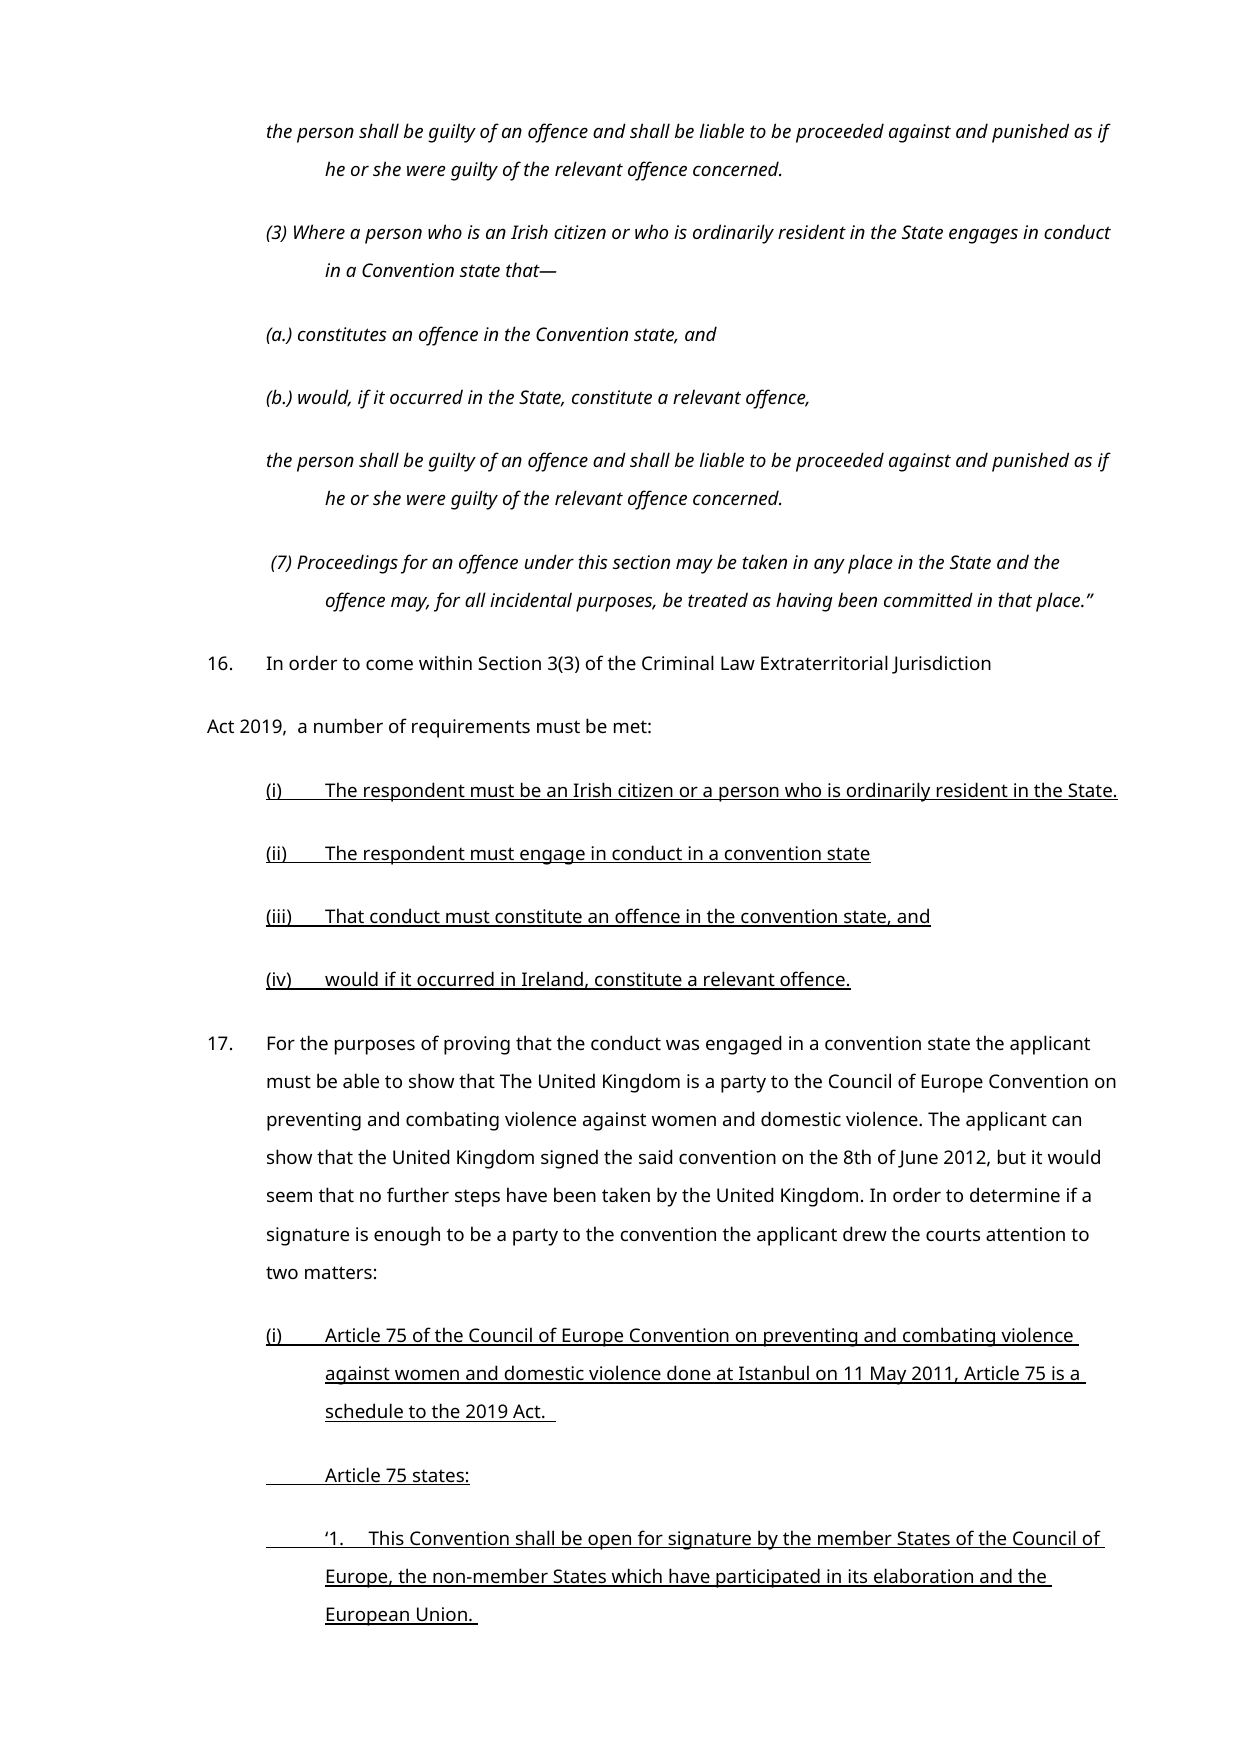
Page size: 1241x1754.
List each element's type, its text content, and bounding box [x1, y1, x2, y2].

text (i) Article 75 of the Council of Europe Convention on preventing and combating violence against women and domestic violence done at Istanbul on 11 May 2011, Article 75 is a schedule to the 2019 Act. [266, 1322, 1122, 1424]
text Article 75 states: [266, 1462, 1122, 1488]
text (7) Proceedings for an offence under this section may be taken in any place in the State and the offence may, for all incidental purposes, be treated as having been committed in that place.” [266, 549, 1122, 613]
text 16. In order to come within Section 3(3) of the Criminal Law Extraterritorial Jurisdiction [207, 650, 1122, 676]
text Act 2019, a number of requirements must be met: [207, 714, 1122, 739]
text (3) Where a person who is an Irish citizen or who is ordinarily resident in the State engages in conduct in a Convention state that— [266, 219, 1122, 283]
text (i) The respondent must be an Irish citizen or a person who is ordinarily resident in the State. [266, 777, 1122, 802]
text 17. For the purposes of proving that the conduct was engaged in a convention state the applicant must be able to show that The United Kingdom is a party to the Council of Europe Convention on preventing and combating violence against women and domestic violence. The applicant can show that the United Kingdom signed the said convention on the 8th of June 2012, but it would seem that no further steps have been taken by the United Kingdom. In order to determine if a signature is enough to be a party to the convention the applicant drew the courts attention to two matters: [207, 1030, 1122, 1285]
text (b.) would, if it occurred in the State, constitute a relevant offence, [266, 384, 1122, 410]
text (a.) constitutes an offence in the Convention state, and [266, 321, 1122, 347]
text (iii) That conduct must constitute an offence in the convention state, and [266, 903, 1122, 929]
text (ii) The respondent must engage in conduct in a convention state [266, 840, 1122, 866]
text (iv) would if it occurred in Ireland, constitute a relevant offence. [266, 967, 1122, 992]
text the person shall be guilty of an offence and shall be liable to be proceeded against and punished as if he or she were guilty of the relevant offence concerned. [266, 447, 1122, 511]
text ‘1. This Convention shall be open for signature by the member States of the Council of Europe, the non-member States which have participated in its elaboration and the European Union. [266, 1525, 1122, 1627]
text the person shall be guilty of an offence and shall be liable to be proceeded against and punished as if he or she were guilty of the relevant offence concerned. [266, 118, 1122, 182]
